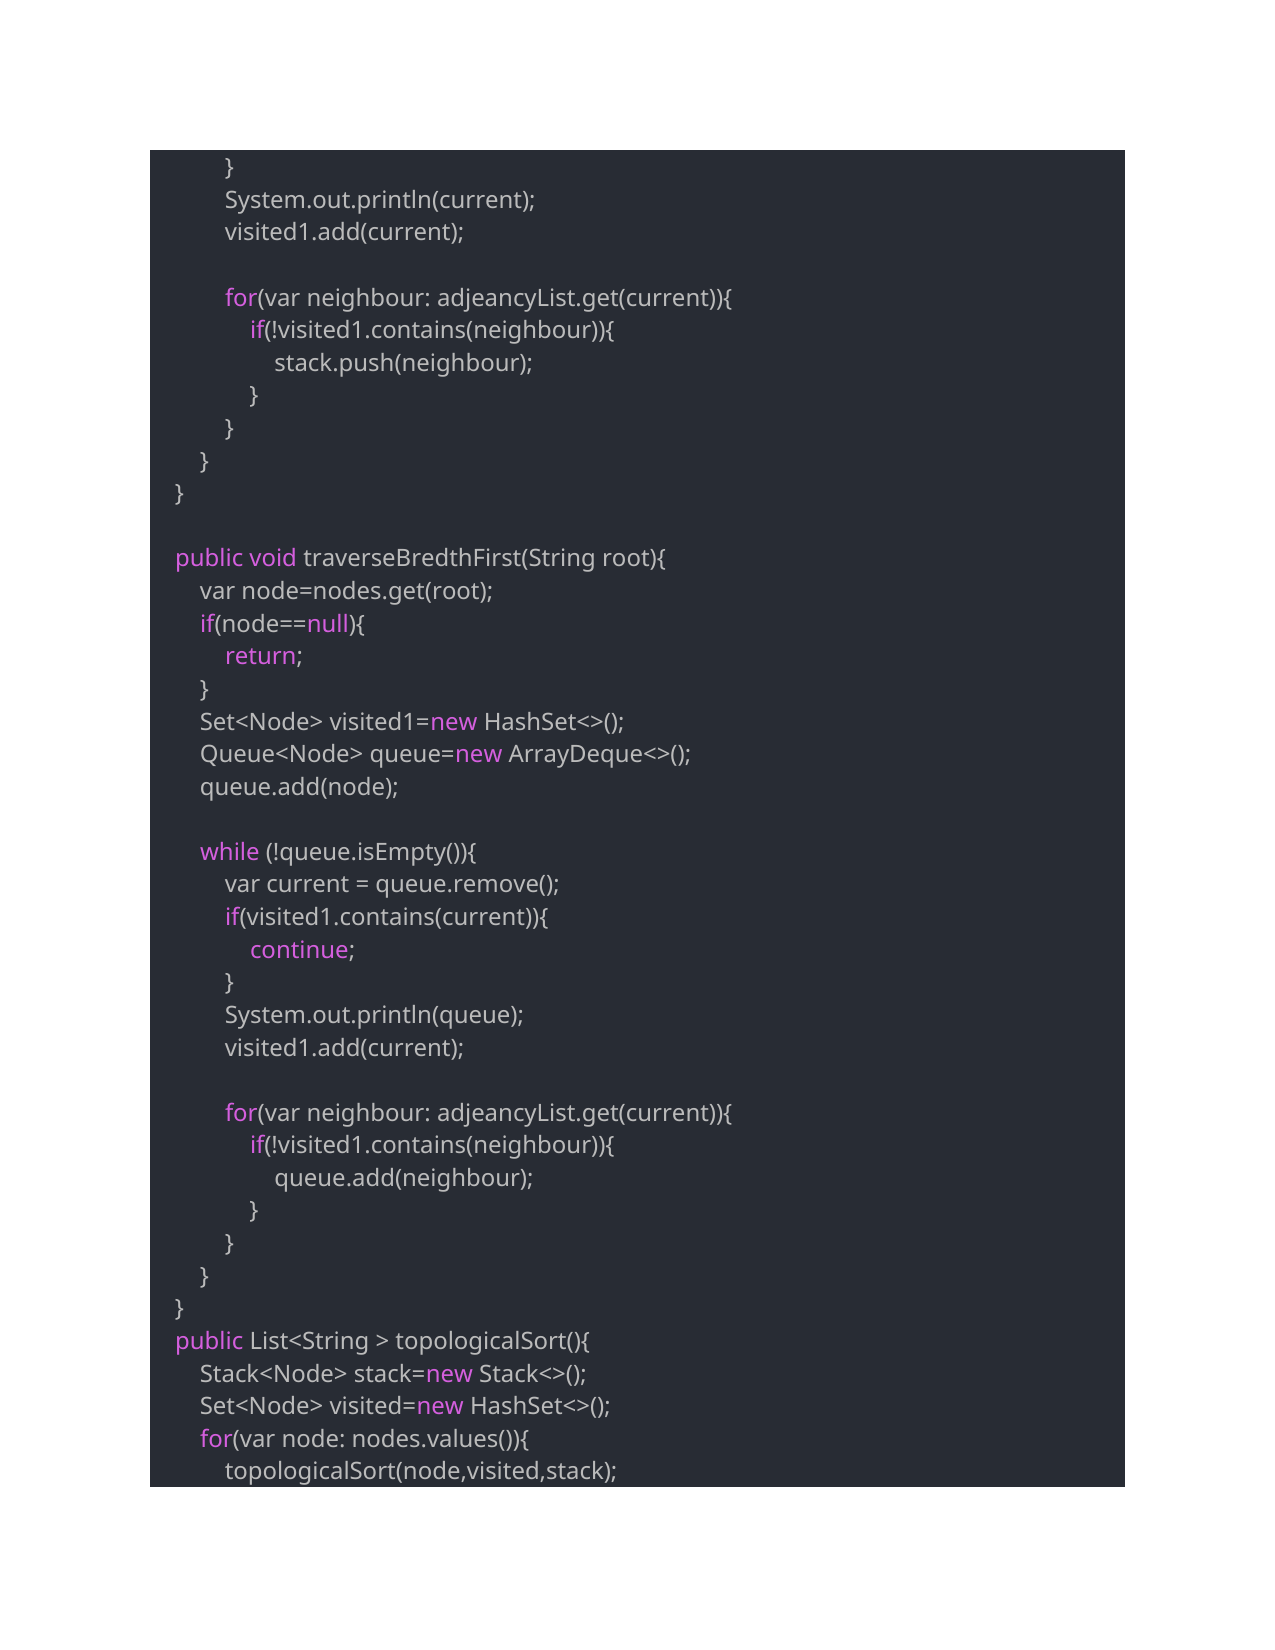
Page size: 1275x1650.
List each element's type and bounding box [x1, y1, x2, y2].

text [150, 150, 1125, 1487]
